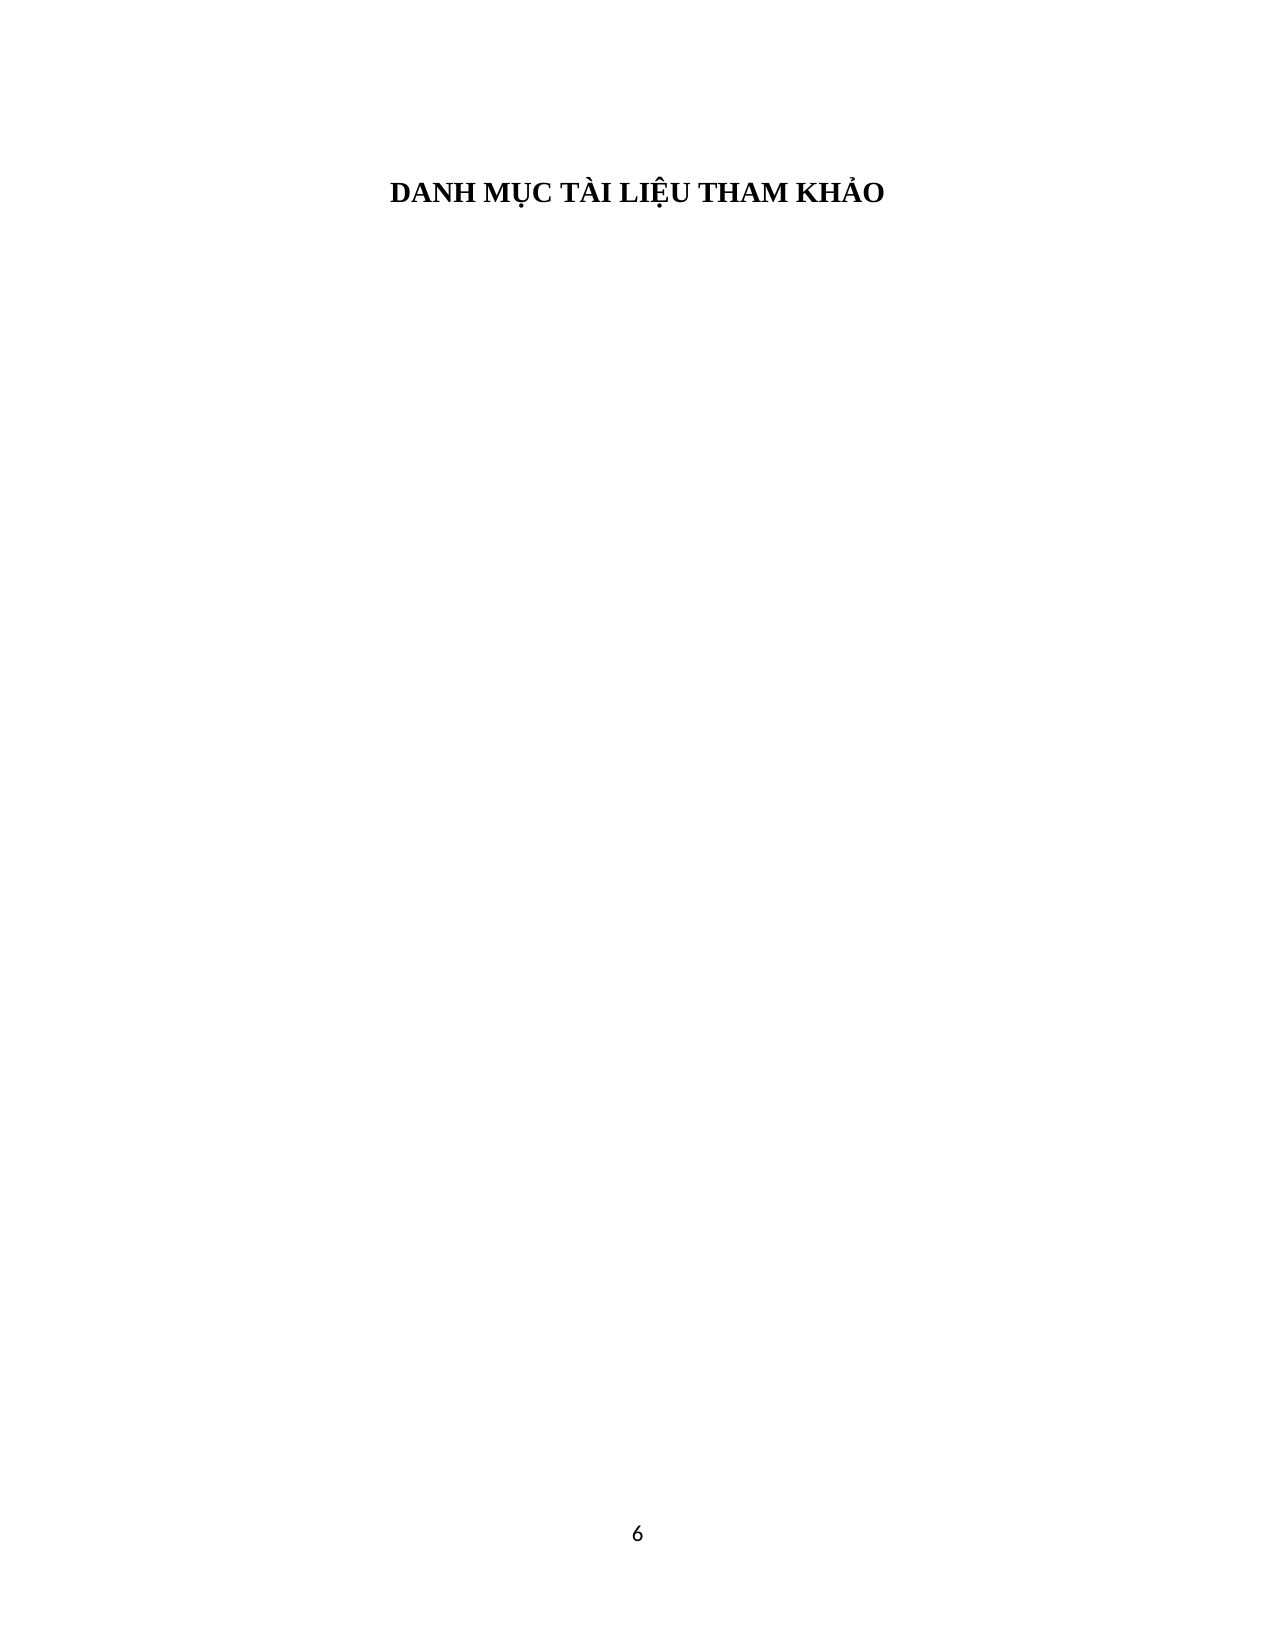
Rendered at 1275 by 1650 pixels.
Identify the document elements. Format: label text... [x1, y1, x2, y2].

subtitle DANH MỤC TÀI LIỆU THAM KHẢO [150, 175, 1125, 208]
